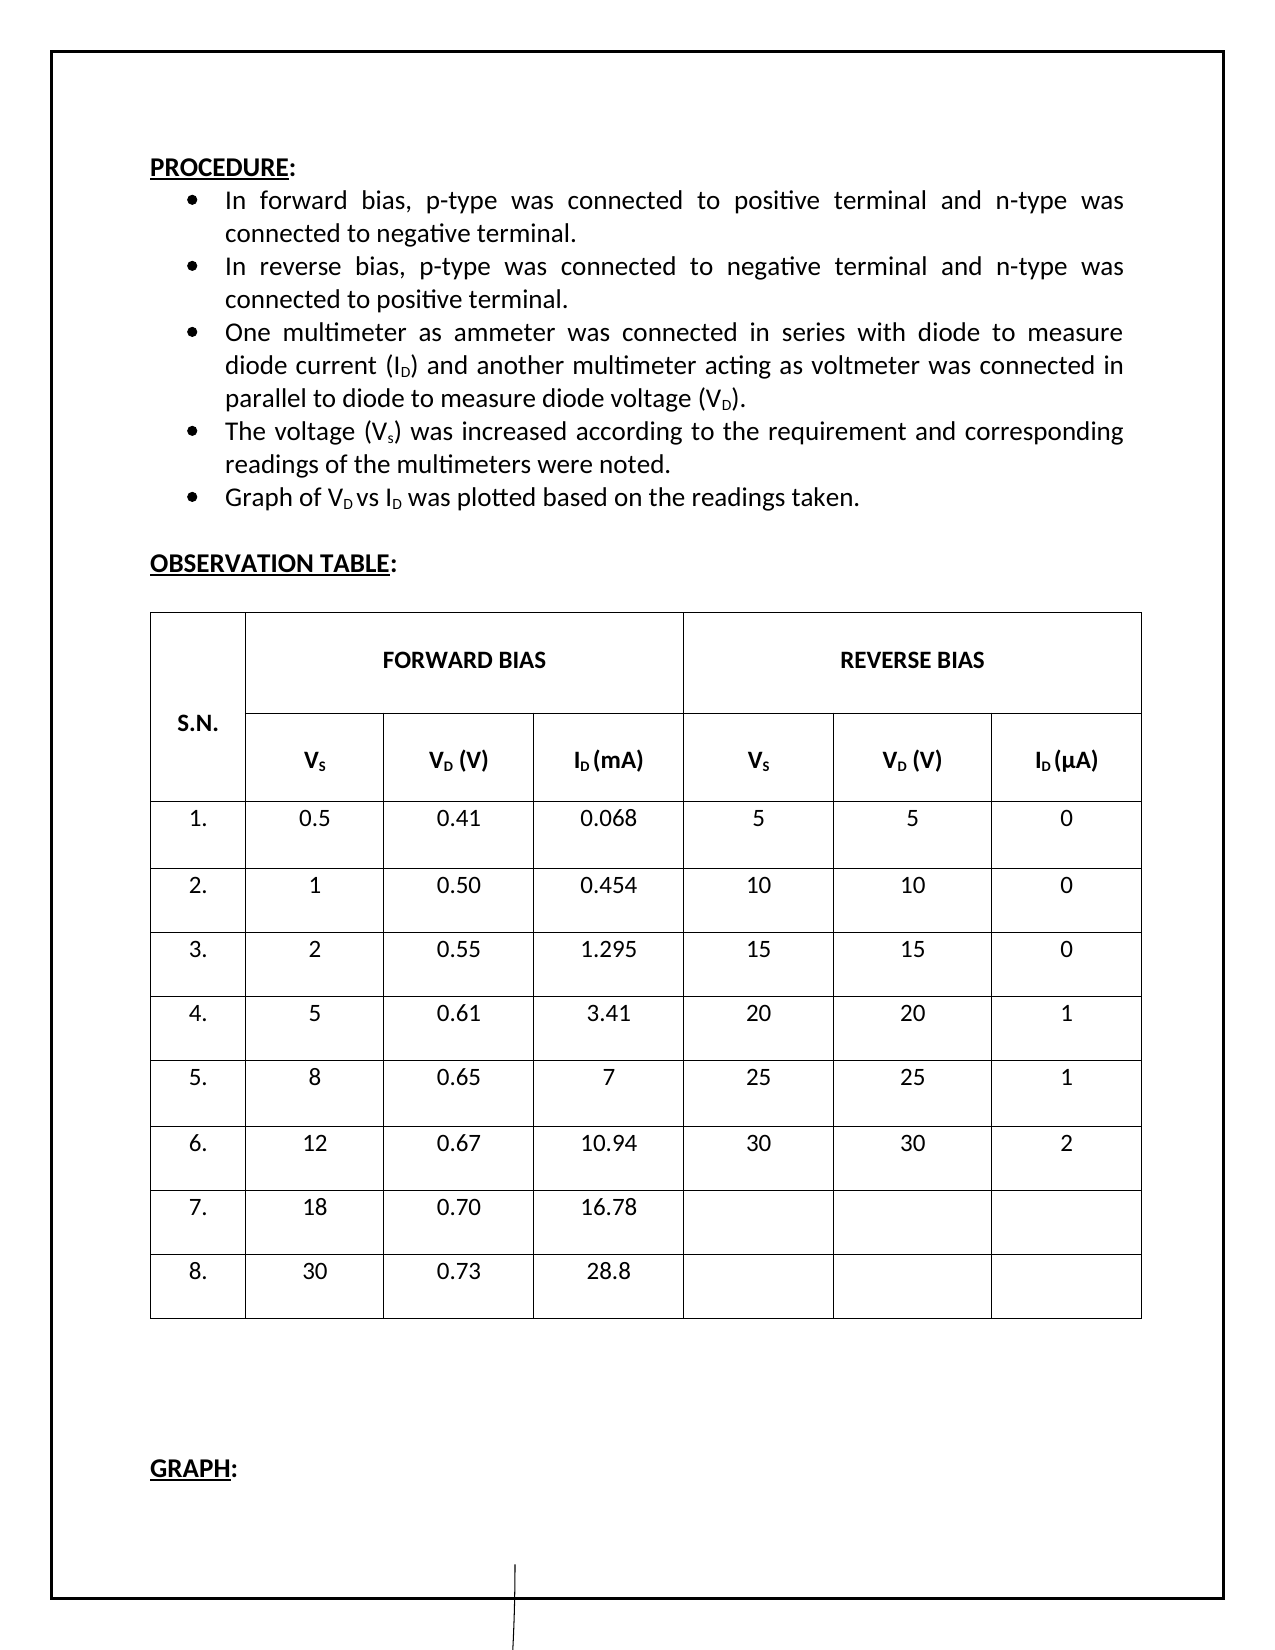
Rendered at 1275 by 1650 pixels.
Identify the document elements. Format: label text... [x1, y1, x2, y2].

table_cell 8. [151, 1255, 245, 1318]
table_cell 15 [684, 933, 833, 996]
table_cell 6. [151, 1127, 245, 1190]
table_cell 0.50 [384, 869, 533, 932]
table_cell 4. [151, 997, 245, 1059]
table_cell 2 [246, 933, 383, 996]
list The voltage (Vs) was increased according to the requirement and corresponding readings of the multimeters were noted. [187, 414, 1125, 480]
table_cell [992, 1191, 1141, 1254]
table_cell 25 [834, 1061, 991, 1126]
table_cell 3.41 [534, 997, 683, 1059]
table_cell 2 [992, 1127, 1141, 1190]
table_cell 0.65 [384, 1061, 533, 1126]
table_cell 2. [151, 869, 245, 932]
table_cell VS [246, 714, 383, 801]
table_cell 28.8 [534, 1255, 683, 1318]
table_cell 30 [246, 1255, 383, 1318]
list Graph of VD vs ID was plotted based on the readings taken. [187, 480, 1125, 513]
table_cell 0 [992, 933, 1141, 996]
table_cell 0.55 [384, 933, 533, 996]
text OBSERVATION TABLE: [150, 546, 1125, 579]
table_cell 20 [834, 997, 991, 1059]
table_cell VD (V) [834, 714, 991, 801]
table_cell 7. [151, 1191, 245, 1254]
table_cell 12 [246, 1127, 383, 1190]
table_cell 0.454 [534, 869, 683, 932]
table_cell 5 [246, 997, 383, 1059]
table_cell 1 [992, 1061, 1141, 1126]
table_cell 0 [992, 869, 1141, 932]
table_cell 0.61 [384, 997, 533, 1059]
table_cell 16.78 [534, 1191, 683, 1254]
table_cell 1 [246, 869, 383, 932]
table_cell 3. [151, 933, 245, 996]
table_cell [992, 1255, 1141, 1318]
table_cell 10.94 [534, 1127, 683, 1190]
table_cell 10 [834, 869, 991, 932]
table_cell 0.068 [534, 802, 683, 868]
table_cell 0 [992, 802, 1141, 868]
table_cell 0.41 [384, 802, 533, 868]
table_cell 20 [684, 997, 833, 1059]
table_header S.N. [151, 613, 245, 801]
table_cell 8 [246, 1061, 383, 1126]
table_cell 25 [684, 1061, 833, 1126]
table_cell 1. [151, 802, 245, 868]
table_cell VD (V) [384, 714, 533, 801]
table_cell 5. [151, 1061, 245, 1126]
table_cell 5 [834, 802, 991, 868]
table_cell 30 [834, 1127, 991, 1190]
text GRAPH: [150, 1451, 1125, 1484]
table_cell 0.67 [384, 1127, 533, 1190]
table_header FORWARD BIAS [246, 613, 683, 713]
list In forward bias, p-type was connected to positive terminal and n-type was connected to negative terminal. [187, 183, 1125, 249]
table_cell 15 [834, 933, 991, 996]
list In reverse bias, p-type was connected to negative terminal and n-type was connected to positive terminal. [187, 249, 1125, 315]
text PROCEDURE: [150, 150, 1125, 183]
table_cell ID (µA) [992, 714, 1141, 801]
list One multimeter as ammeter was connected in series with diode to measure diode current (ID) and another multimeter acting as voltmeter was connected in parallel to diode to measure diode voltage (VD). [187, 315, 1125, 414]
table_cell [684, 1191, 833, 1254]
table_cell 7 [534, 1061, 683, 1126]
table_cell 1 [992, 997, 1141, 1059]
table_cell 18 [246, 1191, 383, 1254]
table_cell 0.70 [384, 1191, 533, 1254]
table_cell ID (mA) [534, 714, 683, 801]
table_cell 0.73 [384, 1255, 533, 1318]
table_header REVERSE BIAS [684, 613, 1141, 713]
table_cell [684, 1255, 833, 1318]
table_cell 5 [684, 802, 833, 868]
table_cell 1.295 [534, 933, 683, 996]
table_cell 0.5 [246, 802, 383, 868]
table_cell 10 [684, 869, 833, 932]
table_cell [834, 1191, 991, 1254]
table_cell [834, 1255, 991, 1318]
table_cell 30 [684, 1127, 833, 1190]
table_cell VS [684, 714, 833, 801]
